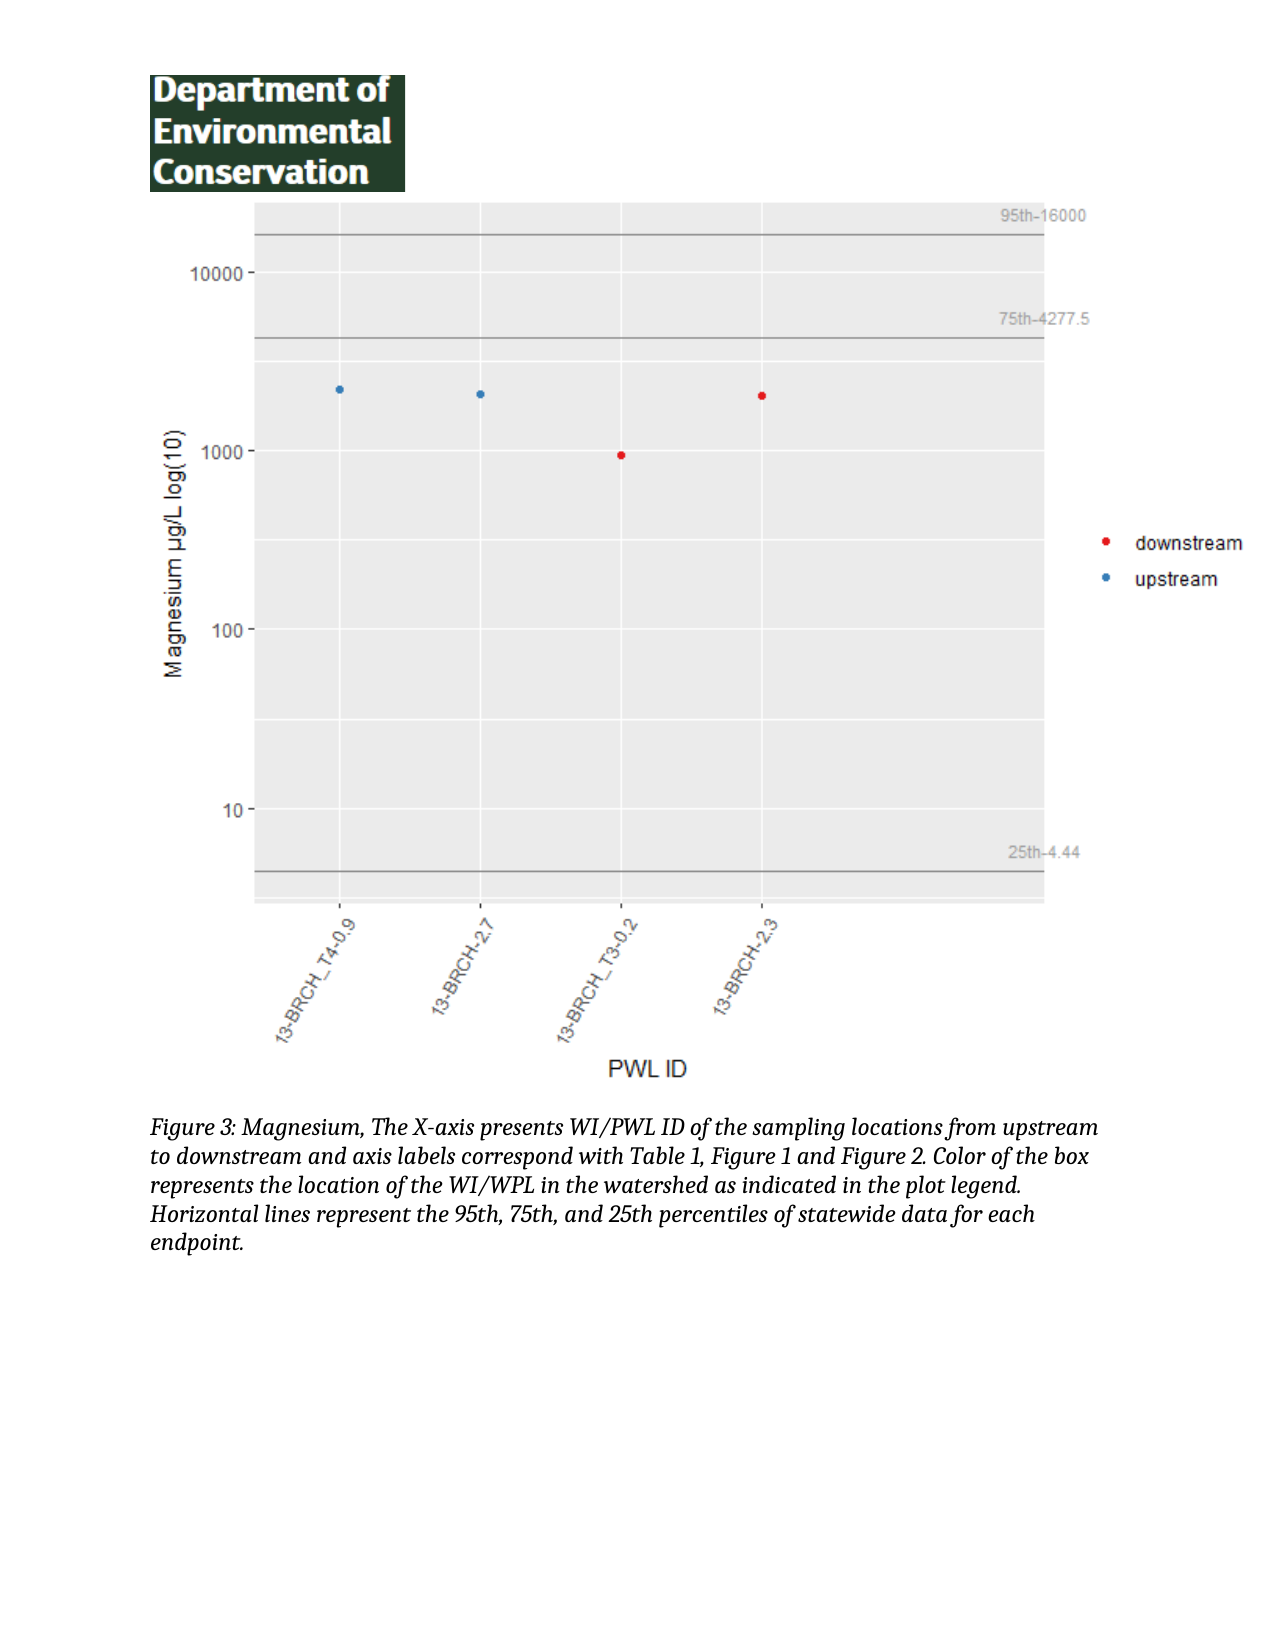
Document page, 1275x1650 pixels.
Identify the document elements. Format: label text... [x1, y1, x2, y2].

text Figure : Magnesium, The X-axis presents WI/PWL ID of the sampling locations from upstream to downstream and axis labels correspond with Table 1, Figure 1 and Figure 2. Color of the box represents the location of the WI/WPL in the watershed as indicated in the plot legend. Horizontal lines represent the 95th, 75th, and 25th percentiles of statewide data for each endpoint. [150, 1113, 1125, 1257]
picture [150, 75, 1275, 1093]
